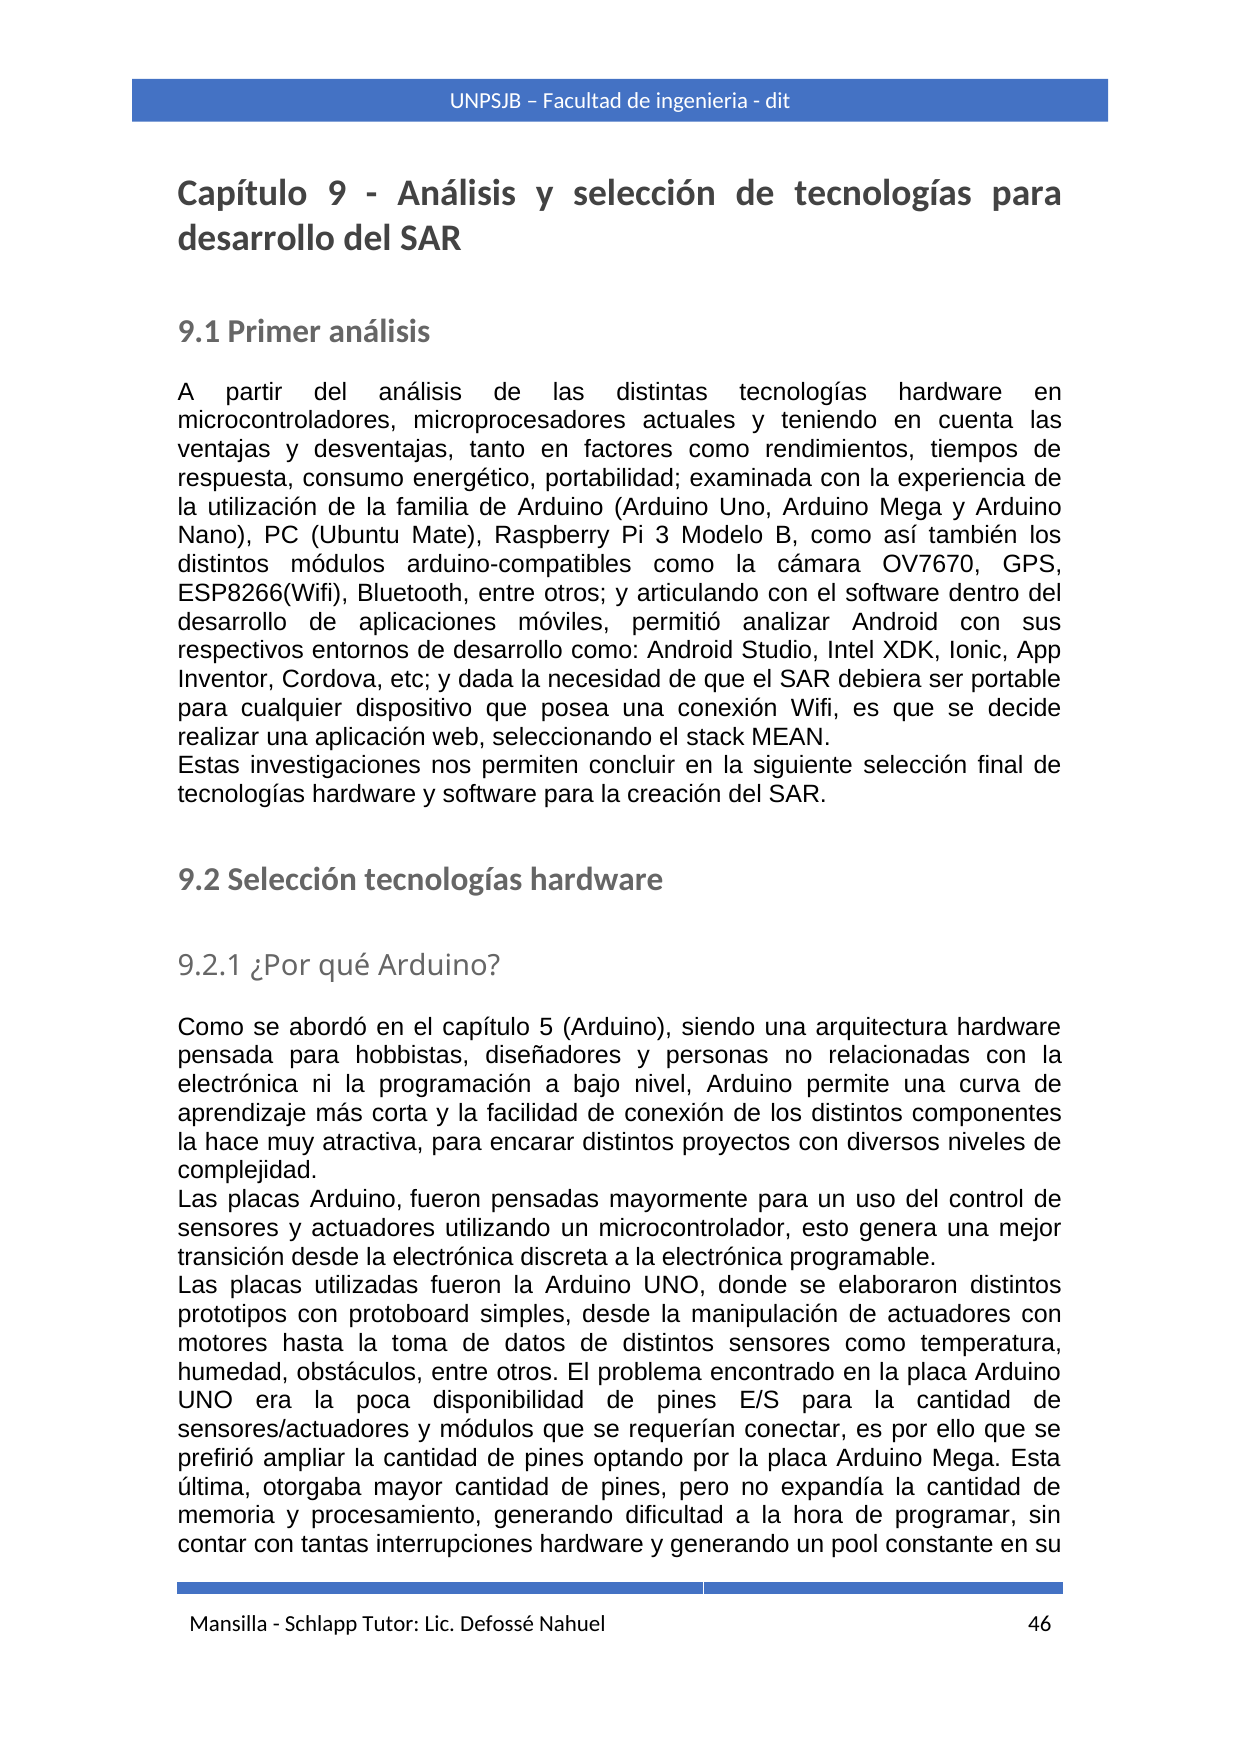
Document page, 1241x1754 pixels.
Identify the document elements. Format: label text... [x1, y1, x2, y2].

subtitle 9.2.1 ¿Por qué Arduino? [177, 944, 1063, 983]
text Como se abordó en el capítulo 5 (Arduino), siendo una arquitectura hardware pensada para hobbistas, diseñadores y personas no relacionadas con la electrónica ni la programación a bajo nivel, Arduino permite una curva de aprendizaje más corta y la facilidad de conexión de los distintos componentes la hace muy atractiva, para encarar distintos proyectos con diversos niveles de complejidad. [177, 1011, 1063, 1184]
text Estas investigaciones nos permiten concluir en la siguiente selección final de tecnologías hardware y software para la creación del SAR. [177, 751, 1063, 808]
text A partir del análisis de las distintas tecnologías hardware en microcontroladores, microprocesadores actuales y teniendo en cuenta las ventajas y desventajas, tanto en factores como rendimientos, tiempos de respuesta, consumo energético, portabilidad; examinada con la experiencia de la utilización de la familia de Arduino (Arduino Uno, Arduino Mega y Arduino Nano), PC (Ubuntu Mate), Raspberry Pi 3 Modelo B, como así también los distintos módulos arduino-compatibles como la cámara OV7670, GPS, ESP8266(Wifi), Bluetooth, entre otros; y articulando con el software dentro del desarrollo de aplicaciones móviles, permitió analizar Android con sus respectivos entornos de desarrollo como: Android Studio, Intel XDK, Ionic, App Inventor, Cordova, etc; y dada la necesidad de que el SAR debiera ser portable para cualquier dispositivo que posea una conexión Wifi, es que se decide realizar una aplicación web, seleccionando el stack MEAN. [177, 377, 1063, 751]
text Las placas Arduino, fueron pensadas mayormente para un uso del control de sensores y actuadores utilizando un microcontrolador, esto genera una mejor transición desde la electrónica discreta a la electrónica programable. [177, 1184, 1063, 1270]
subtitle 9.1 Primer análisis [177, 310, 1063, 350]
subtitle Capítulo 9 - Análisis y selección de tecnologías para desarrollo del SAR [177, 168, 1063, 260]
subtitle 9.2 Selección tecnologías hardware [177, 858, 1063, 898]
